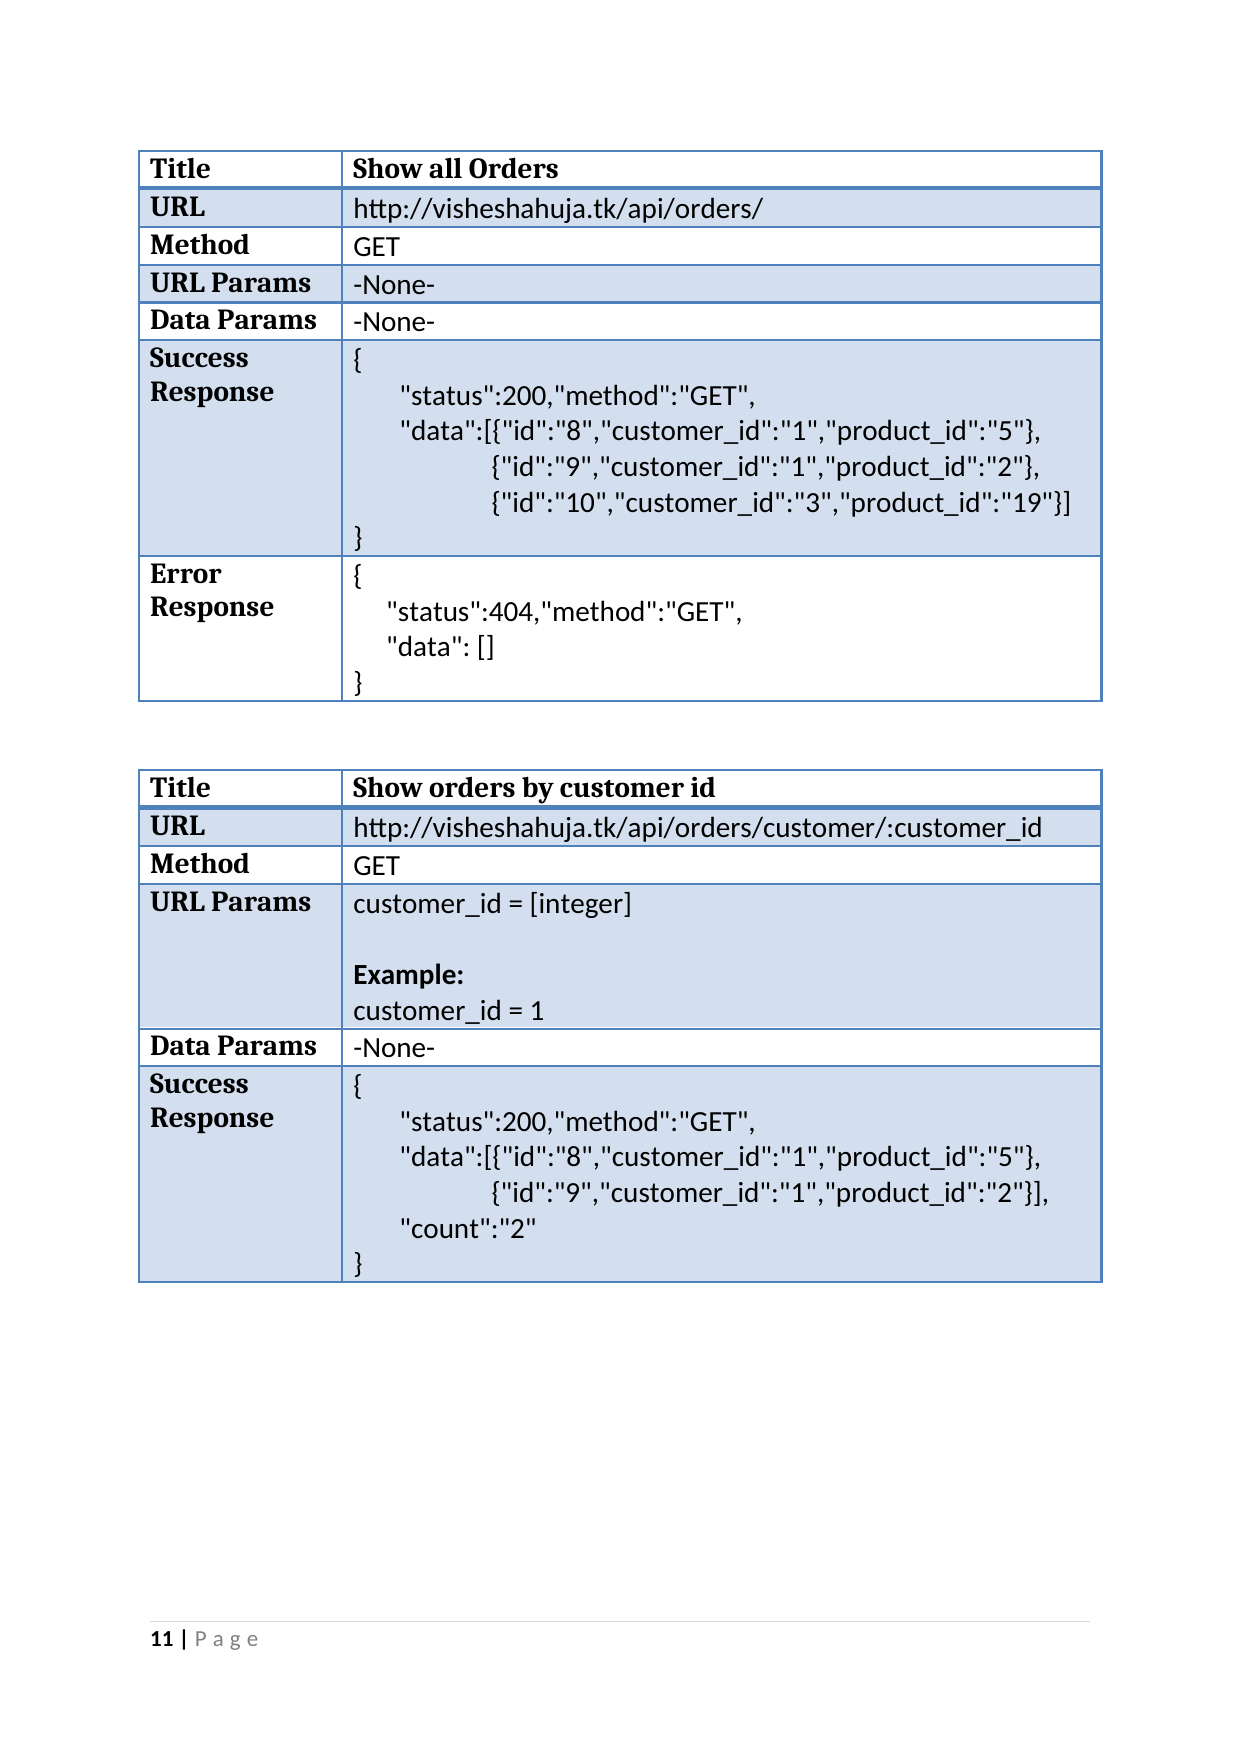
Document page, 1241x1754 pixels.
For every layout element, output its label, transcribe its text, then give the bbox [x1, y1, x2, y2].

table_cell URL Params [140, 266, 341, 301]
table_cell Method [140, 847, 341, 883]
table_cell { "status":404,"method":"GET", "data": [] } [343, 557, 1100, 699]
table_cell GET [343, 847, 1100, 883]
table_cell Error Response [140, 557, 341, 699]
table_cell customer_id = [integer] Example: customer_id = 1 [343, 885, 1100, 1027]
table_cell { "status":200,"method":"GET", "data":[{"id":"8","customer_id":"1","product_id":"5"}, {"id":"9","customer_id":"1","product_id":"2"}, {"id":"10","customer_id":"3","product_id":"19"}] } [343, 341, 1100, 555]
table_cell -None- [343, 304, 1100, 339]
table_header Title [140, 771, 341, 805]
table_cell URL [140, 190, 341, 226]
table_header Show all Orders [343, 152, 1100, 186]
table_cell URL Params [140, 885, 341, 1027]
table_cell http://visheshahuja.tk/api/orders/ [343, 190, 1100, 226]
table_cell -None- [343, 266, 1100, 301]
table_cell Data Params [140, 304, 341, 339]
table_cell Data Params [140, 1030, 341, 1065]
table_cell http://visheshahuja.tk/api/orders/customer/:customer_id [343, 810, 1100, 845]
table_header Show orders by customer id [343, 771, 1100, 805]
table_cell { "status":200,"method":"GET", "data":[{"id":"8","customer_id":"1","product_id":"5"}, {"id":"9","customer_id":"1","product_id":"2"}], "count":"2" } [343, 1067, 1100, 1281]
table_header Title [140, 152, 341, 186]
table_cell GET [343, 228, 1100, 264]
table_cell Success Response [140, 1067, 341, 1281]
table_cell Success Response [140, 341, 341, 555]
table_cell -None- [343, 1030, 1100, 1065]
table_cell Method [140, 228, 341, 264]
table_cell URL [140, 810, 341, 845]
